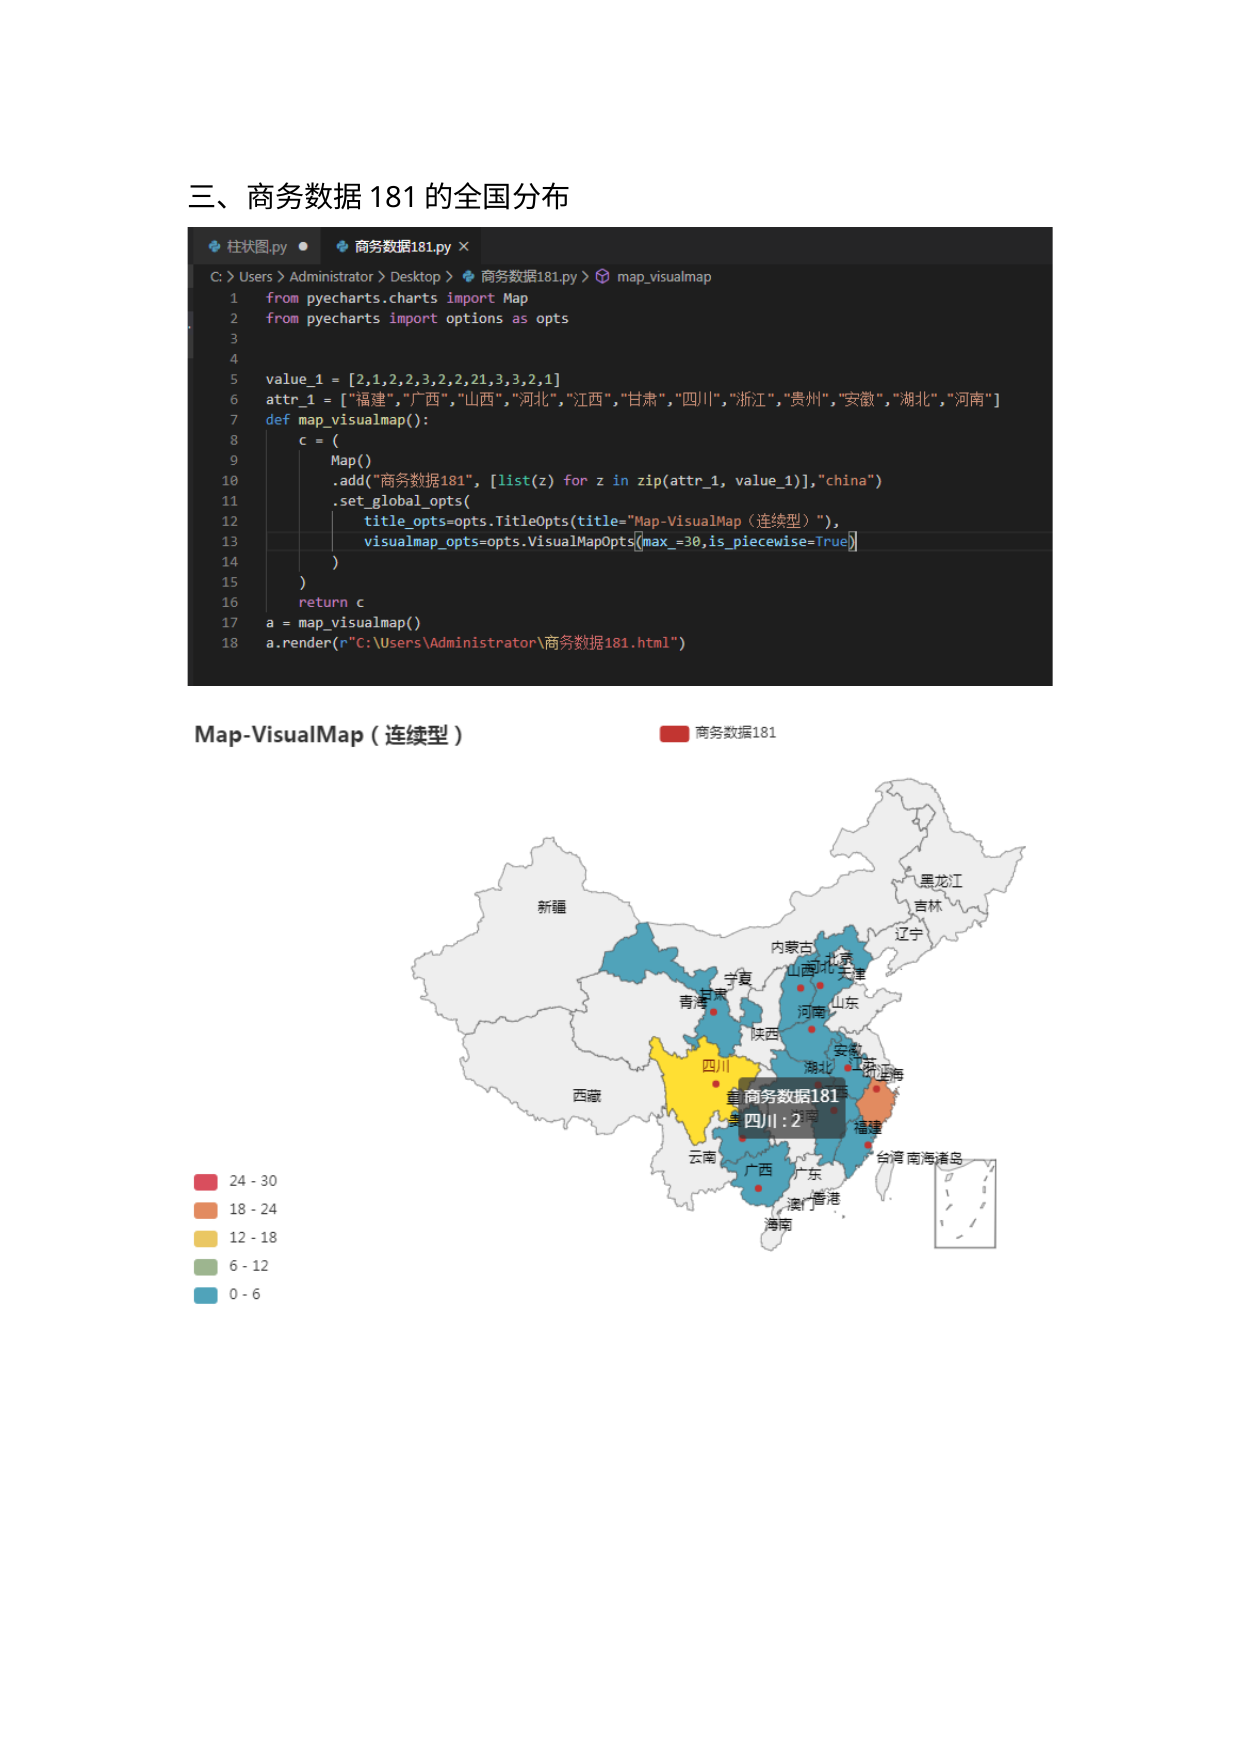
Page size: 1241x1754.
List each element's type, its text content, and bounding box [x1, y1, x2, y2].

picture [187, 227, 1053, 686]
picture [187, 714, 1053, 1324]
text 三、商务数据181的全国分布 [187, 162, 1053, 227]
